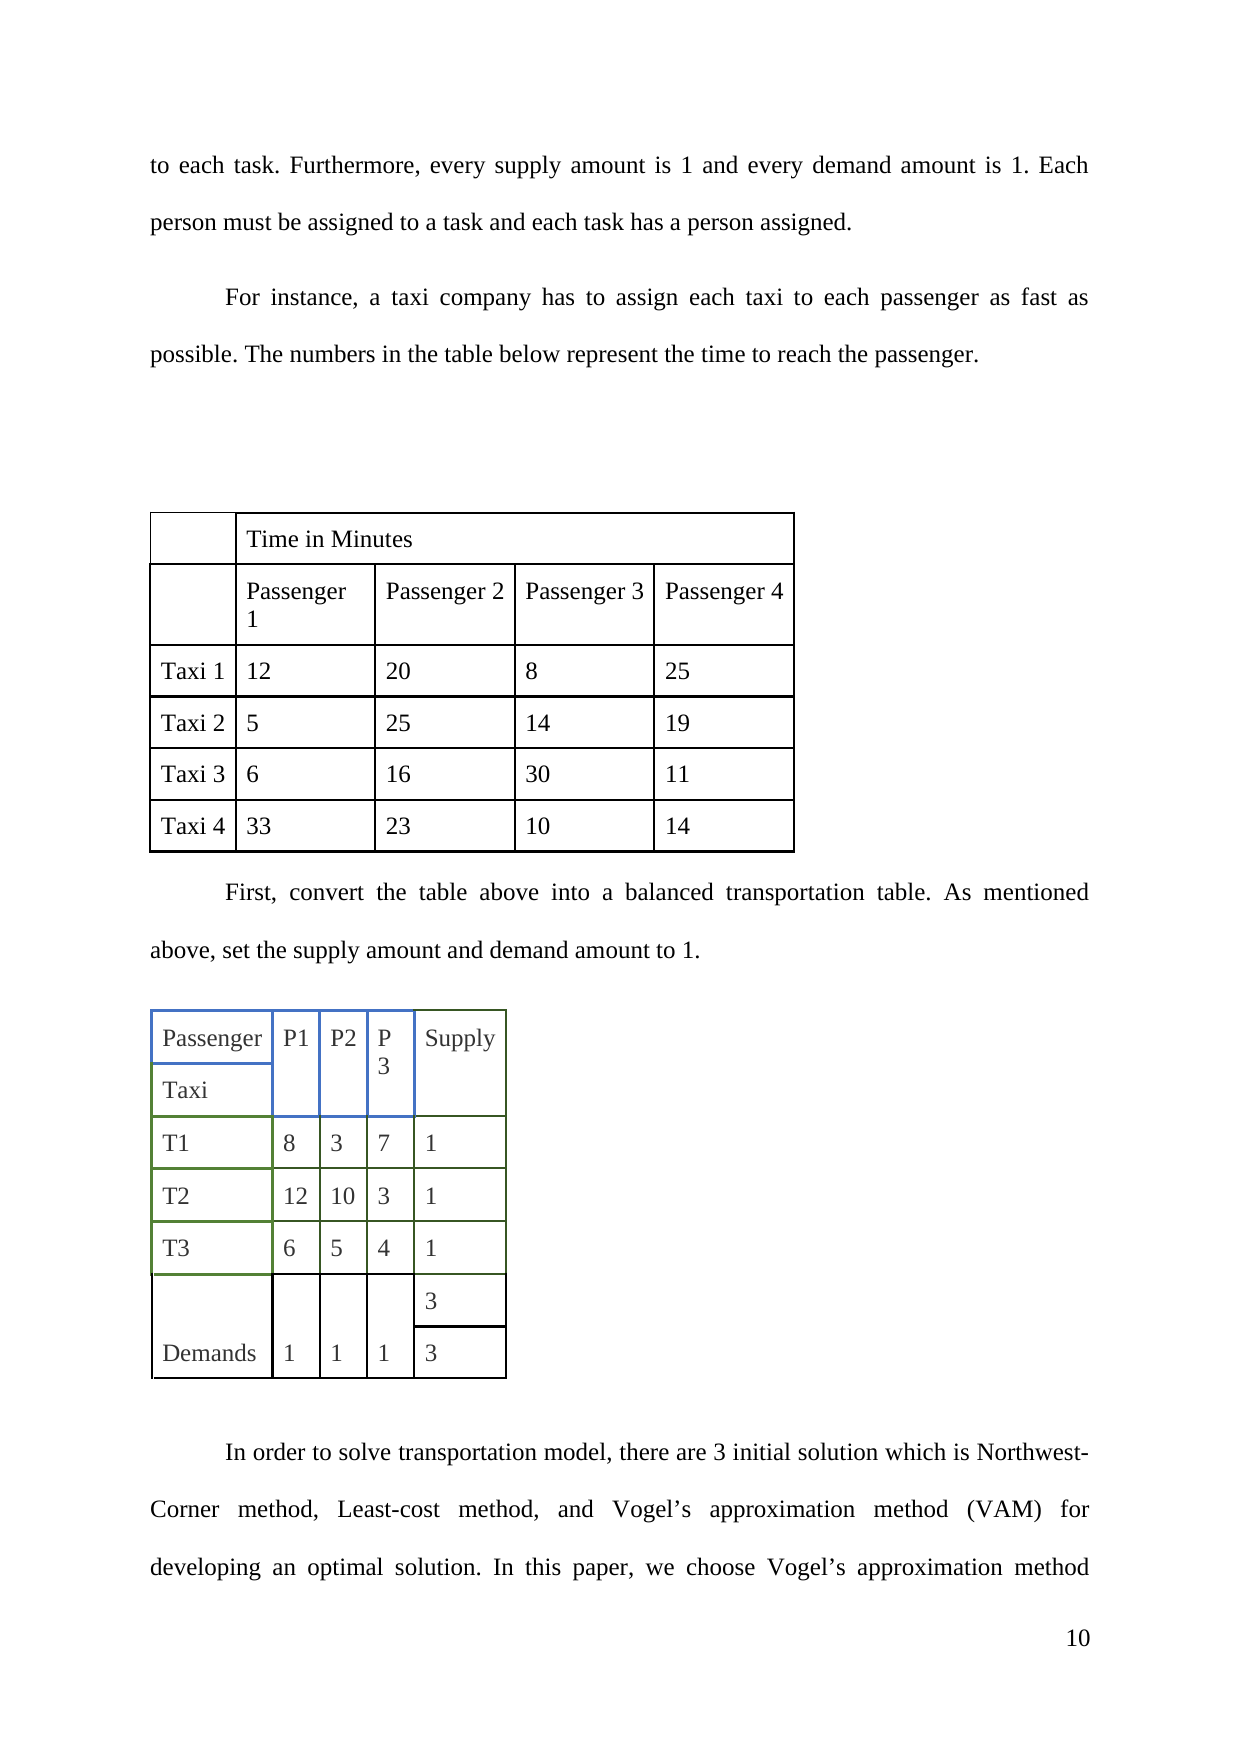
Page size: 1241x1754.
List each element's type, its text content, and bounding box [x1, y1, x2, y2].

table_cell 30 [516, 749, 653, 799]
table_cell 10 [321, 1169, 366, 1220]
table_cell Passenger 3 [516, 565, 653, 644]
table_cell Taxi 3 [151, 749, 235, 799]
table_cell 7 [368, 1118, 413, 1167]
table_cell 3 [368, 1169, 413, 1220]
table_cell 3 [415, 1275, 505, 1325]
table_header Supply [416, 1011, 505, 1114]
table_cell Taxi [153, 1065, 271, 1114]
table_cell 14 [516, 698, 653, 747]
table_cell 12 [274, 1169, 319, 1220]
table_cell T2 [153, 1170, 271, 1220]
table_cell T3 [153, 1223, 271, 1273]
table_header Time in Minutes [237, 514, 793, 563]
table_cell 1 [321, 1275, 366, 1377]
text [150, 1437, 1090, 1580]
table_cell 4 [368, 1222, 413, 1273]
table_cell 23 [376, 801, 514, 850]
table_cell 33 [237, 801, 374, 850]
table_cell T1 [153, 1118, 271, 1167]
table_cell 5 [237, 698, 374, 747]
table_cell 19 [655, 698, 793, 747]
table_cell Taxi 4 [151, 801, 235, 850]
table_cell Taxi 1 [151, 646, 235, 695]
table_cell 14 [655, 801, 793, 850]
table_cell Demands [153, 1274, 271, 1377]
table_cell 1 [415, 1222, 505, 1273]
table_cell 3 [321, 1118, 366, 1167]
table_header P2 [321, 1012, 366, 1114]
table_cell 12 [237, 646, 374, 695]
table_cell 8 [274, 1118, 319, 1167]
table_cell 1 [368, 1275, 413, 1377]
table_cell 11 [655, 749, 793, 799]
text For instance, a taxi company has to assign each taxi to each passenger as fast as possible. The numbers in the table below represent the time to reach the passenger. [150, 282, 1090, 368]
table_header [151, 513, 235, 563]
text First, convert the table above into a balanced transportation table. As mentioned above, set the supply amount and demand amount to 1. [150, 877, 1090, 964]
table_cell 6 [237, 749, 374, 799]
table_cell [151, 565, 235, 644]
table_cell 6 [274, 1222, 319, 1273]
table_header Passenger [153, 1012, 271, 1062]
table_header P1 [274, 1012, 318, 1114]
table_cell 20 [376, 646, 514, 695]
table_cell 25 [655, 646, 793, 695]
table_cell 5 [321, 1222, 366, 1273]
table_cell 16 [376, 749, 514, 799]
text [150, 179, 1090, 236]
table_cell 1 [415, 1169, 505, 1220]
table_cell Taxi 2 [151, 698, 235, 747]
table_header P3 [369, 1012, 413, 1114]
table_cell Passenger 1 [237, 565, 374, 644]
table_cell 1 [415, 1117, 505, 1167]
table_cell 25 [376, 698, 514, 747]
table_cell 8 [516, 646, 653, 695]
table_cell Passenger 4 [655, 565, 793, 644]
table_cell 10 [516, 801, 653, 850]
table_cell Passenger 2 [376, 565, 514, 644]
table_cell 1 [274, 1275, 319, 1377]
table_cell 3 [415, 1328, 505, 1377]
